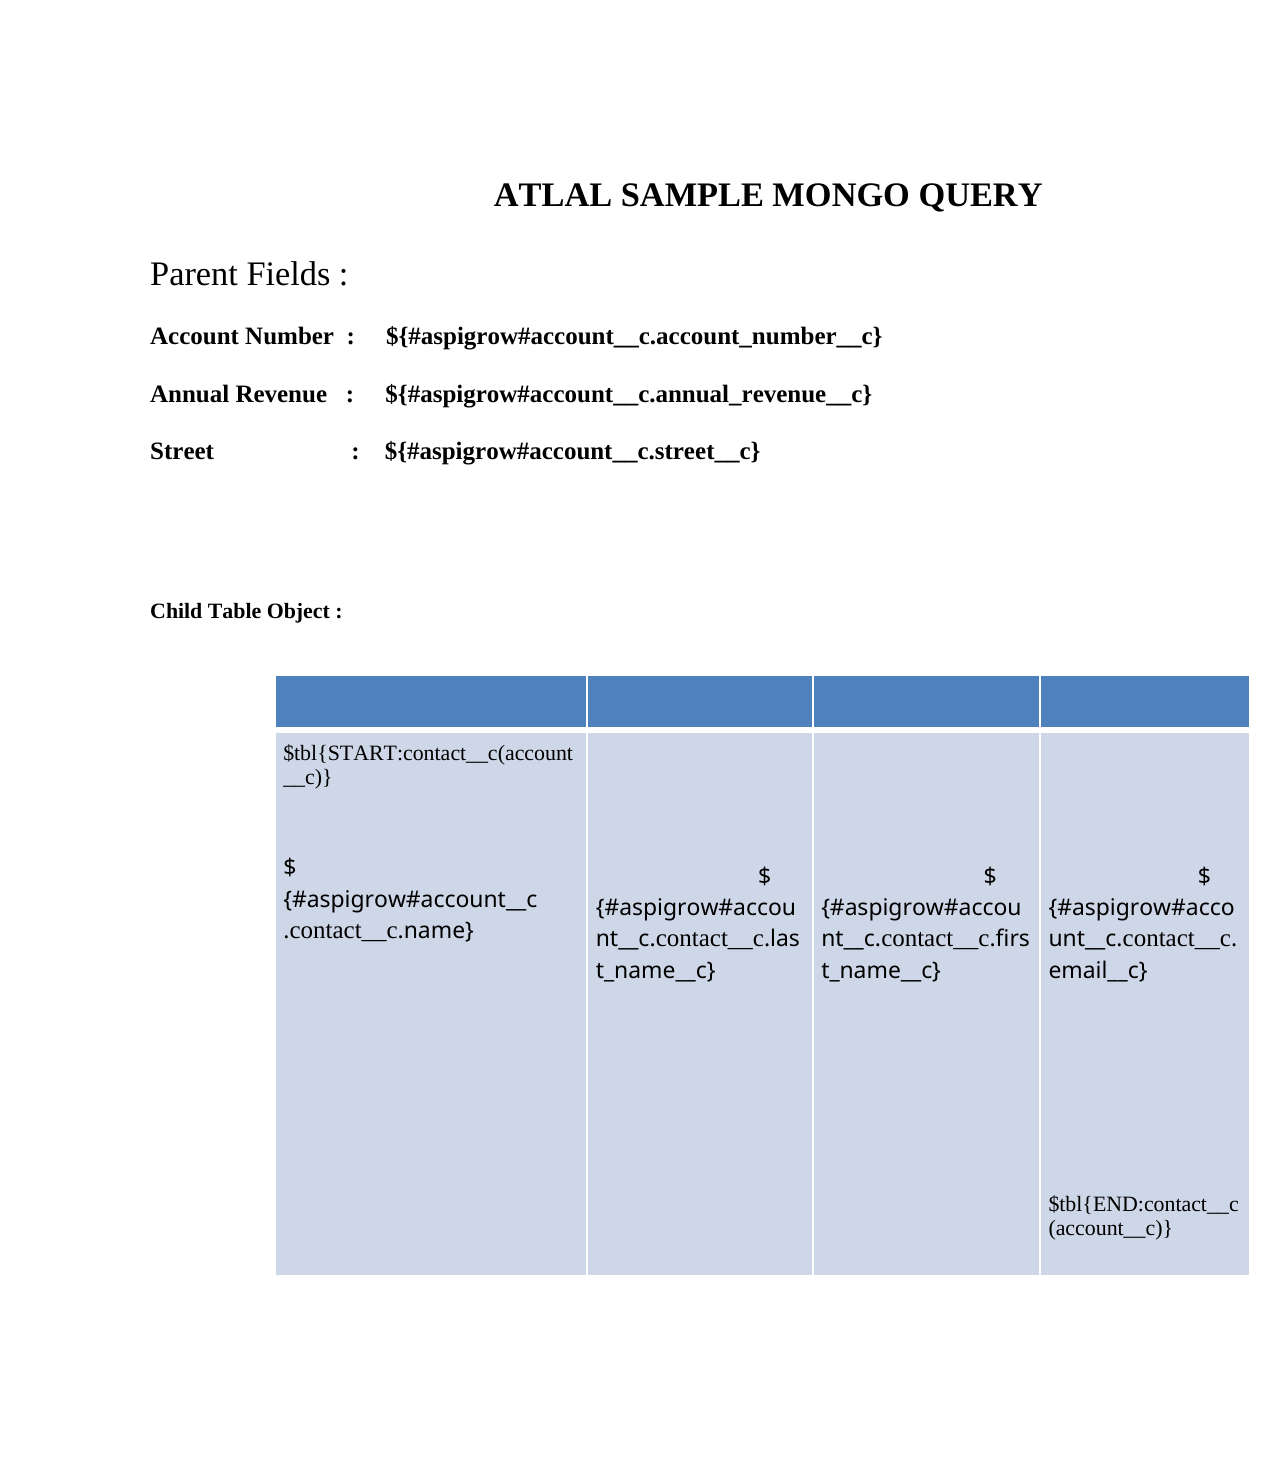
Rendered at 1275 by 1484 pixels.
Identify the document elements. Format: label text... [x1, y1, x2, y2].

table_header [276, 676, 586, 727]
table_header [1041, 676, 1249, 727]
table_cell ${#aspigrow#account__c.contact__c.first_name__c} [814, 733, 1039, 1275]
table_cell $tbl{START:contact__c(account__c)} ${#aspigrow#account__c.contact__c.name} [276, 733, 586, 1275]
text Street : ${#aspigrow#account__c.street__c} [150, 436, 1125, 465]
table_header [588, 676, 812, 727]
table_cell ${#aspigrow#account__c.contact__c.last_name__c} [588, 733, 812, 1275]
table_cell ${#aspigrow#account__c.contact__c.email__c} $tbl{END:contact__c(account__c)} [1041, 733, 1249, 1275]
text Account Number : ${#aspigrow#account__c.account_number__c} [150, 321, 1125, 350]
text Annual Revenue : ${#aspigrow#account__c.annual_revenue__c} [150, 379, 1125, 407]
text ATLAL SAMPLE MONGO QUERY [150, 174, 1125, 213]
text Parent Fields : [150, 253, 1125, 292]
table_header [814, 676, 1039, 727]
text Child Table Object : [150, 598, 1125, 623]
